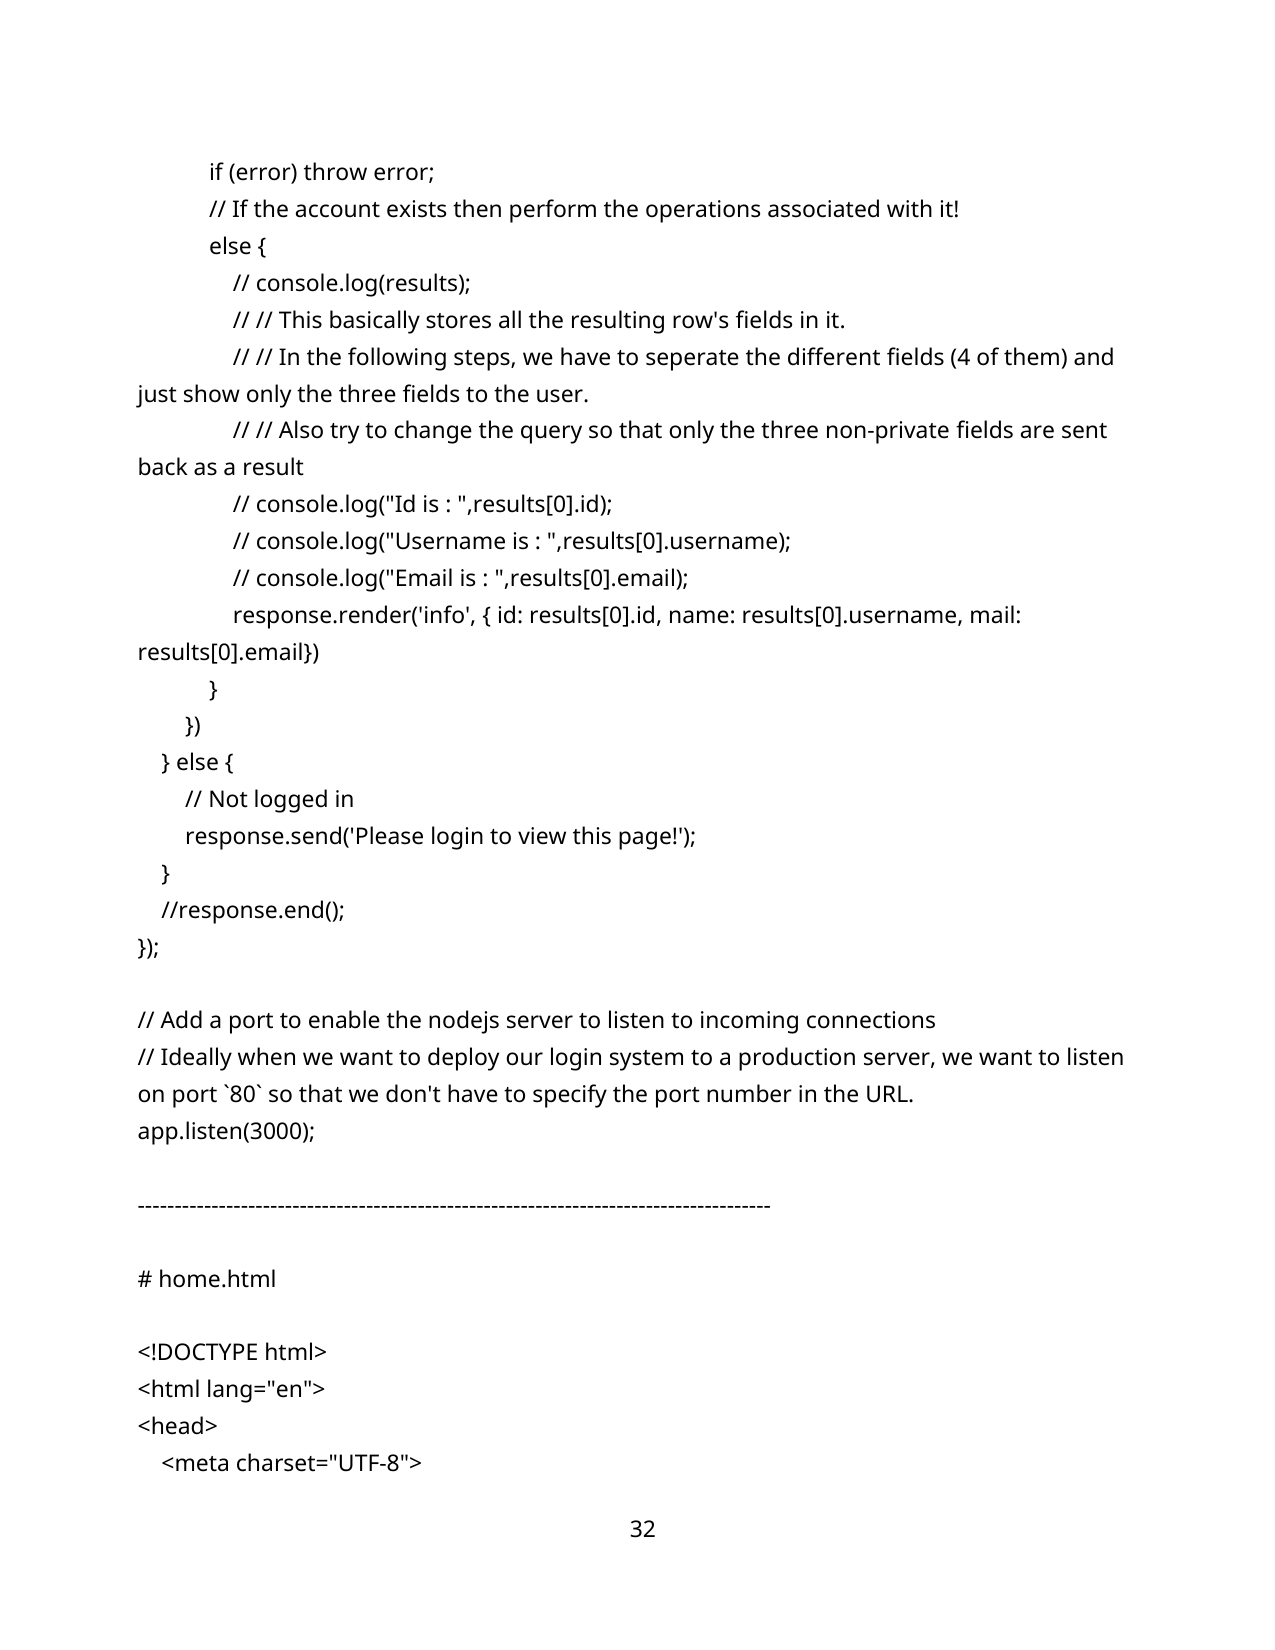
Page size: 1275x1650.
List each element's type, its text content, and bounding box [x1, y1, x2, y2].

text // // Also try to change the query so that only the three non-private fields are sent back as a result [137, 414, 1148, 482]
text -------------------------------------------------------------------------------------- [137, 1189, 1148, 1220]
text // Not logged in [137, 783, 1148, 814]
text if (error) throw error; [137, 156, 1148, 187]
text } else { [137, 746, 1148, 777]
text else { [137, 230, 1148, 261]
text // Ideally when we want to deploy our login system to a production server, we want to listen on port `80` so that we don't have to specify the port number in the URL. [137, 1041, 1148, 1109]
text // // This basically stores all the resulting row's fields in it. [137, 304, 1148, 335]
text } [137, 857, 1148, 888]
text // console.log(results); [137, 267, 1148, 298]
text # home.html [137, 1262, 1148, 1294]
text // // In the following steps, we have to seperate the different fields (4 of them) and just show only the three fields to the user. [137, 341, 1148, 409]
text }) [137, 709, 1148, 741]
text // console.log("Username is : ",results[0].username); [137, 525, 1148, 556]
text <meta charset="UTF-8"> [137, 1447, 1148, 1478]
text //response.end(); [137, 894, 1148, 925]
text // console.log("Id is : ",results[0].id); [137, 488, 1148, 519]
text <!DOCTYPE html> [137, 1336, 1148, 1367]
text }); [137, 931, 1148, 962]
text <html lang="en"> [137, 1373, 1148, 1404]
text response.render('info', { id: results[0].id, name: results[0].username, mail: results[0].email}) [137, 599, 1148, 667]
text // If the account exists then perform the operations associated with it! [137, 193, 1148, 224]
text } [137, 672, 1148, 704]
text // console.log("Email is : ",results[0].email); [137, 562, 1148, 593]
text response.send('Please login to view this page!'); [137, 820, 1148, 851]
text app.listen(3000); [137, 1115, 1148, 1146]
text <head> [137, 1410, 1148, 1441]
text // Add a port to enable the nodejs server to listen to incoming connections [137, 1004, 1148, 1036]
